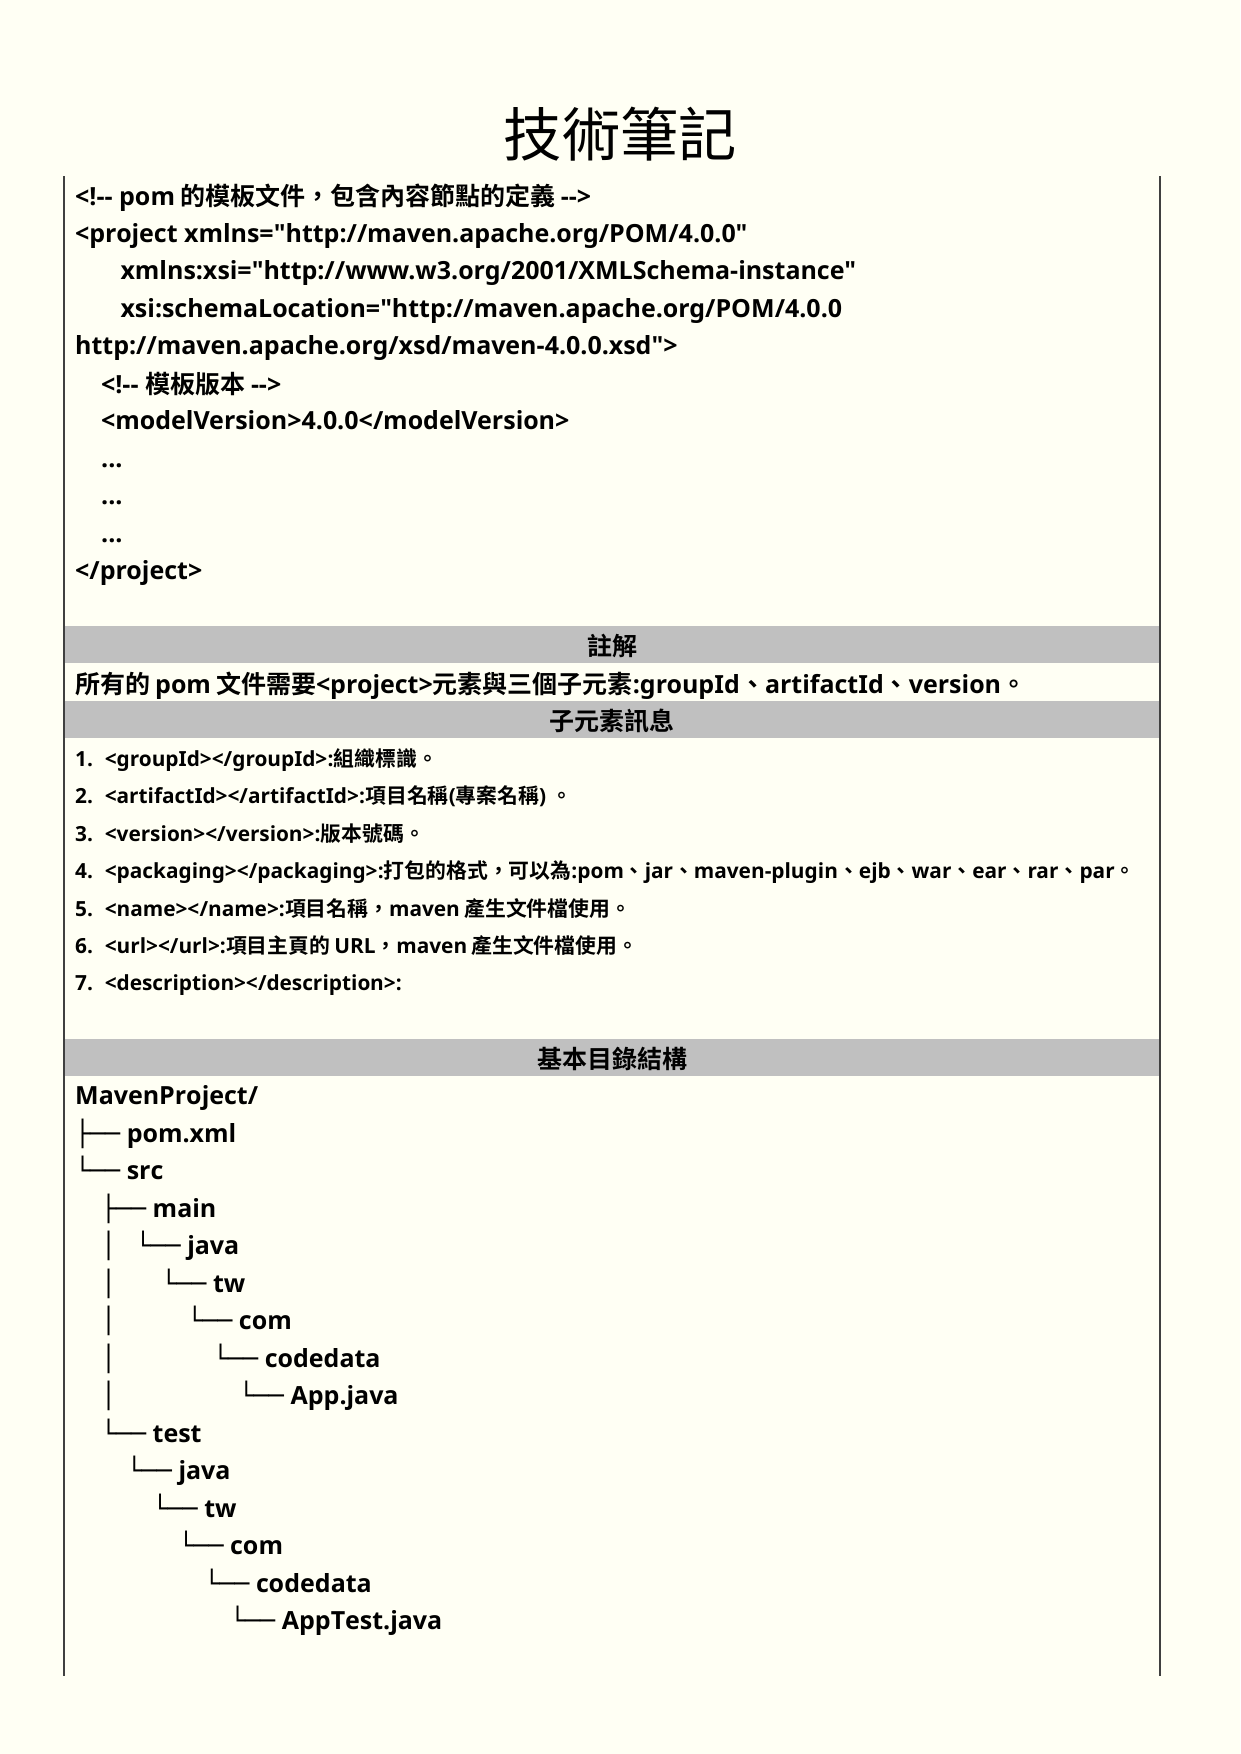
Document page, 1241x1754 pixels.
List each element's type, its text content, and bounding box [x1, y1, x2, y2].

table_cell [65, 176, 1159, 626]
table_cell 註解 [65, 626, 1159, 663]
table_cell 所有的pom文件需要<project>元素與三個子元素:groupId、artifactId、version。 [65, 664, 1159, 701]
table_cell 基本目錄結構 [65, 1039, 1159, 1076]
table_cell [65, 1076, 1159, 1676]
table_cell 子元素訊息 [65, 701, 1159, 738]
table_cell <groupId></groupId>:組織標識。 <artifactId></artifactId>:項目名稱(專案名稱) 。 <version></version>:版本號碼。 <packaging></packaging>:打包的格式，可以為:pom、jar、maven-plugin、ejb、war、ear、rar、par。 <name></name>:項目名稱，maven產生文件檔使用。 <url></url>:項目主頁的URL，maven產生文件檔使用。 <description></description>: [65, 739, 1159, 1038]
